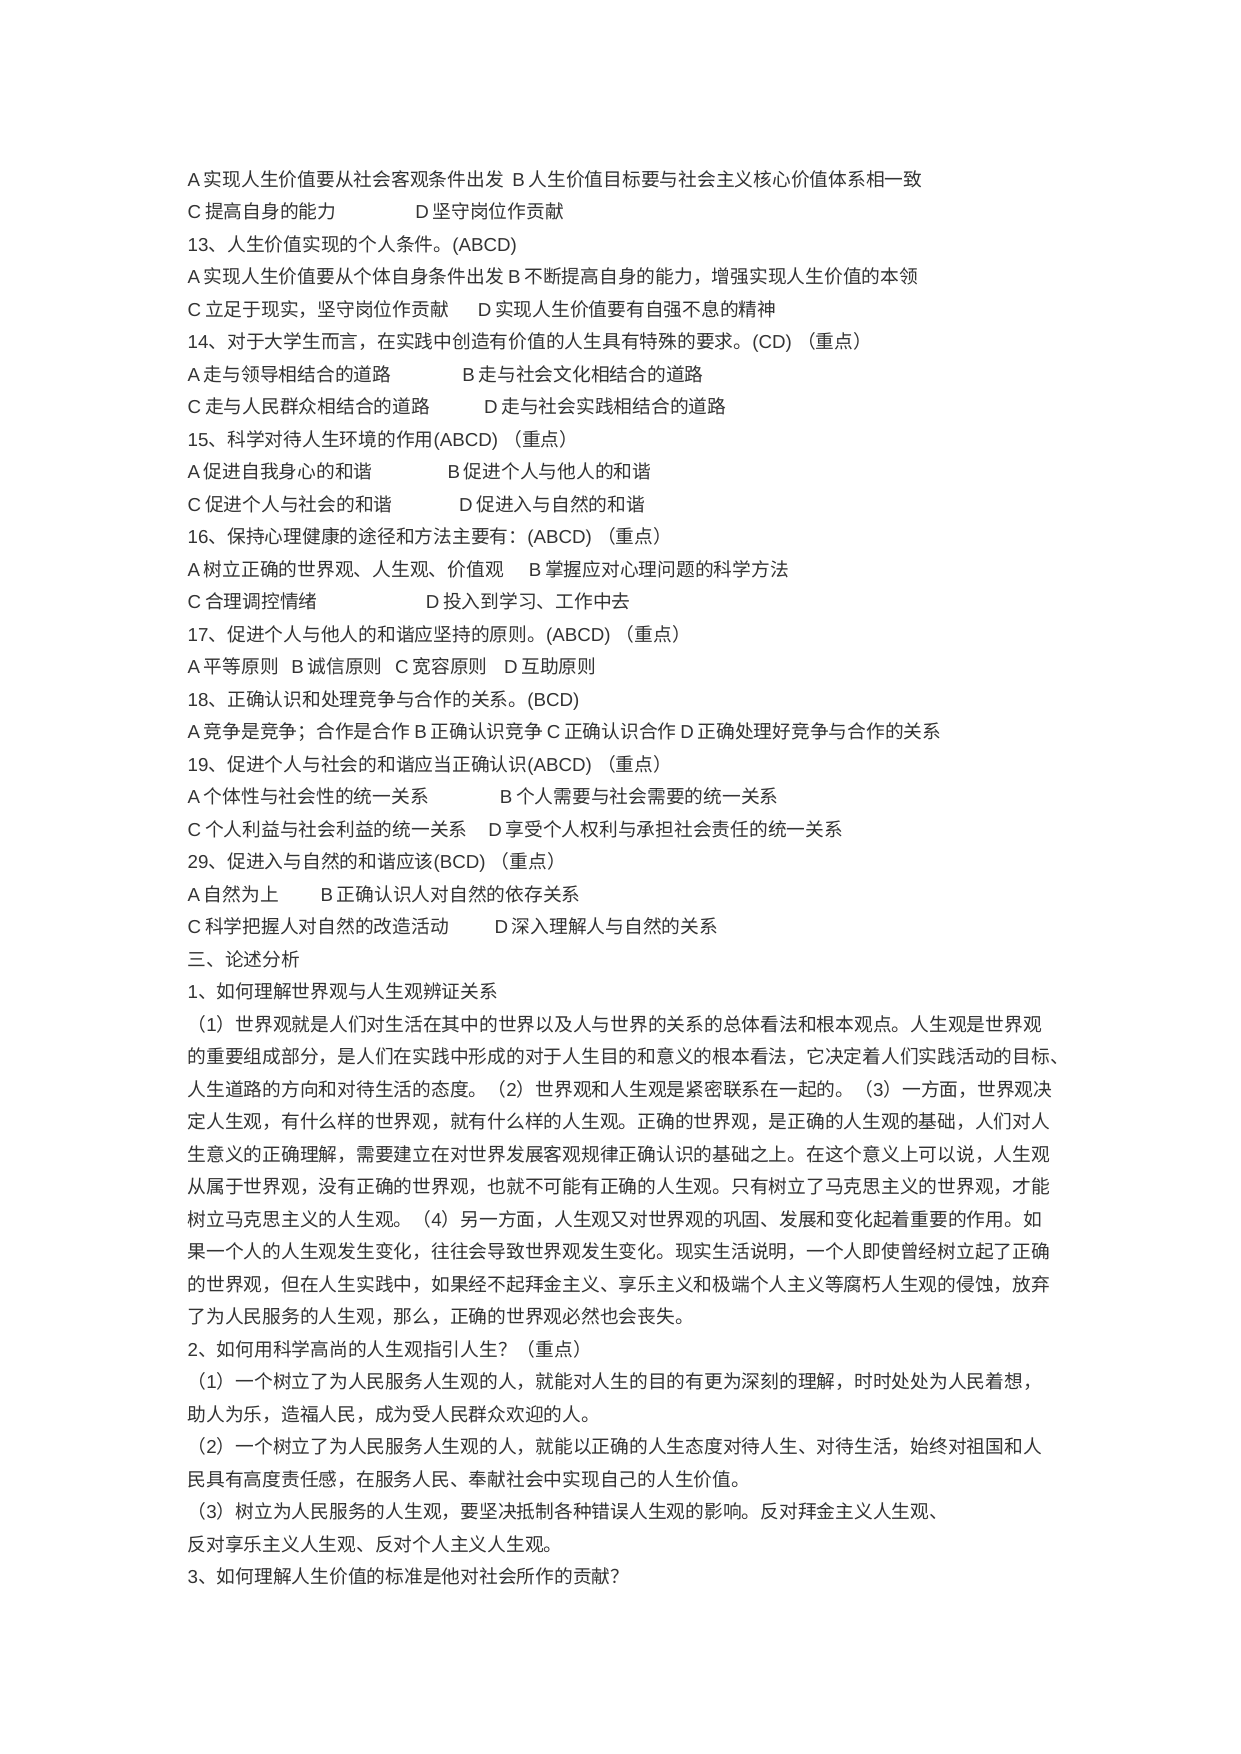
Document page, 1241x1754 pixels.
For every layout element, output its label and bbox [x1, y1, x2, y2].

text [187, 162, 1053, 1592]
